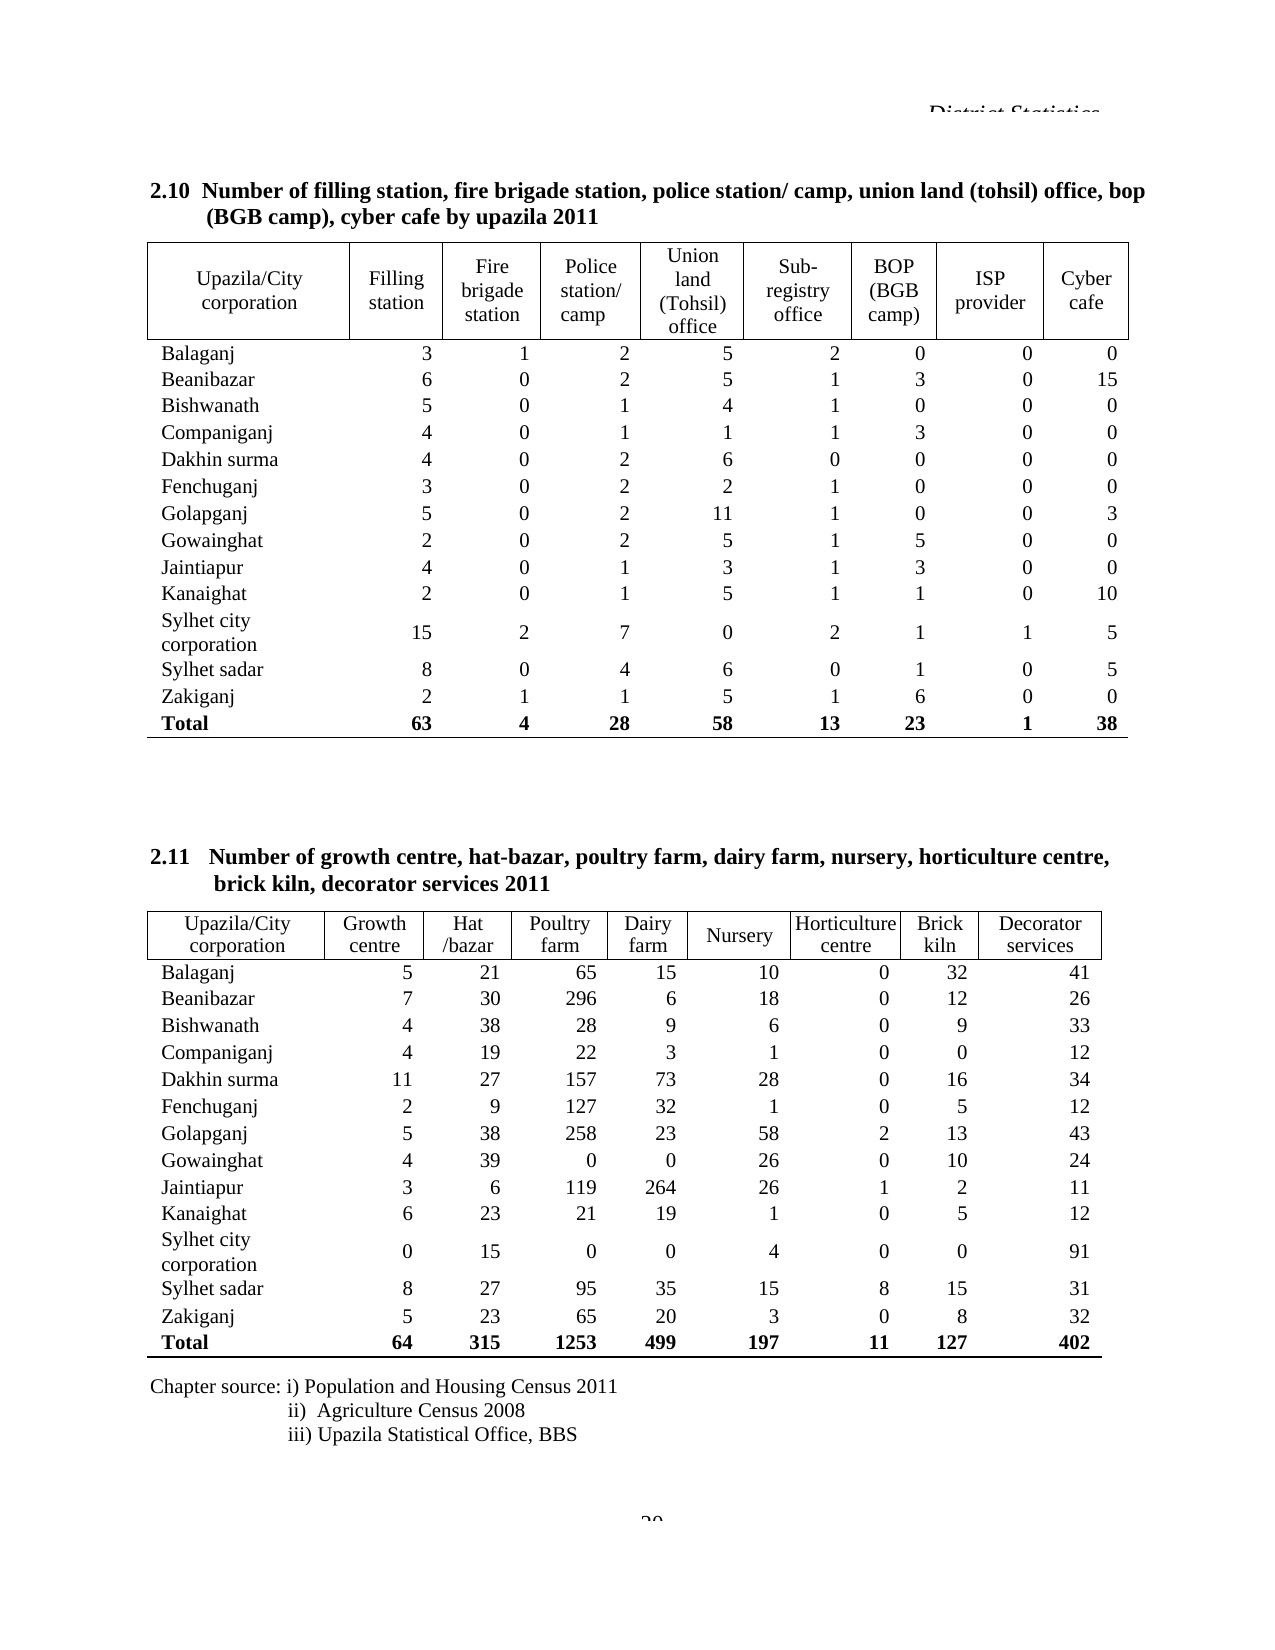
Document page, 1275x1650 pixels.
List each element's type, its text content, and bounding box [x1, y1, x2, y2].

table_cell 21 [424, 960, 511, 985]
table_cell 12 [979, 1093, 1102, 1120]
table_cell 4 [349, 420, 443, 447]
table_cell 0 [790, 1013, 901, 1039]
table_cell 3 [349, 340, 443, 366]
table_header Cyber cafe [1044, 243, 1128, 339]
table_cell 13 [901, 1120, 979, 1147]
table_header BOP (BGB camp) [852, 243, 936, 339]
table_cell 0 [851, 340, 936, 366]
table_header Filling station [350, 243, 442, 339]
table_cell Balaganj [147, 960, 324, 985]
table_cell 22 [511, 1039, 608, 1066]
table_cell 2 [540, 528, 641, 554]
table_cell 5 [851, 528, 936, 554]
table_cell 0 [641, 608, 744, 657]
table_cell 2 [540, 501, 641, 528]
table_cell 0 [1044, 528, 1128, 554]
table_cell 0 [936, 393, 1043, 420]
table_cell 63 [349, 710, 443, 737]
table_cell 0 [1044, 474, 1128, 501]
table_cell 7 [540, 608, 641, 657]
table_cell 0 [1044, 683, 1128, 710]
table_cell 5 [325, 960, 423, 985]
table_cell 0 [608, 1227, 687, 1277]
table_header Brick kiln [901, 912, 978, 958]
table_cell 33 [979, 1013, 1102, 1039]
table_cell Golapganj [147, 501, 349, 528]
table_cell 27 [424, 1066, 511, 1093]
table_cell 5 [325, 1120, 423, 1147]
table_cell 1 [744, 420, 851, 447]
table_cell 15 [1044, 366, 1128, 393]
table_header Fire brigade station [443, 243, 540, 339]
table_cell 39 [424, 1147, 511, 1174]
table_cell 65 [511, 960, 608, 985]
table_cell Sylhet sadar [147, 1277, 324, 1303]
table_cell 11 [790, 1330, 901, 1356]
table_header Union land (Tohsil) office [641, 243, 743, 339]
table_cell Dakhin surma [147, 447, 349, 474]
table_cell Companiganj [147, 1039, 324, 1066]
text Chapter source: i) Population and Housing Census 2011 [150, 1374, 1177, 1398]
table_cell 2 [349, 683, 443, 710]
table_cell 0 [443, 420, 540, 447]
table_cell 0 [790, 1147, 901, 1174]
table_cell 2 [901, 1174, 979, 1201]
table_cell 6 [325, 1201, 423, 1227]
table_cell 38 [424, 1013, 511, 1039]
table_cell 12 [901, 985, 979, 1012]
table_cell 4 [325, 1147, 423, 1174]
table_cell Bishwanath [147, 393, 349, 420]
table_cell 0 [790, 1201, 901, 1227]
table_cell 0 [851, 447, 936, 474]
table_cell 2 [540, 340, 641, 366]
table_cell 28 [687, 1066, 790, 1093]
table_cell 6 [424, 1174, 511, 1201]
table_cell Total [147, 710, 349, 737]
table_cell 35 [608, 1277, 687, 1303]
table_header Growth centre [325, 912, 423, 958]
table_cell 1 [540, 393, 641, 420]
table_cell 13 [744, 710, 851, 737]
table_cell 1253 [511, 1330, 608, 1356]
table_cell 19 [608, 1201, 687, 1227]
table_cell 1 [540, 555, 641, 581]
table_cell 4 [641, 393, 744, 420]
table_cell 43 [979, 1120, 1102, 1147]
table_cell 0 [851, 501, 936, 528]
table_cell 127 [511, 1093, 608, 1120]
table_cell 15 [687, 1277, 790, 1303]
table_cell 0 [744, 447, 851, 474]
table_cell Kanaighat [147, 581, 349, 608]
table_cell 34 [979, 1066, 1102, 1093]
table_cell 28 [511, 1013, 608, 1039]
table_cell Fenchuganj [147, 1093, 324, 1120]
table_cell 1 [687, 1201, 790, 1227]
list Upazila Statistical Office, BBS [288, 1422, 1177, 1446]
table_cell 2 [443, 608, 540, 657]
table_cell 0 [443, 447, 540, 474]
table_cell 3 [687, 1303, 790, 1330]
table_cell 6 [641, 447, 744, 474]
table_cell Zakiganj [147, 683, 349, 710]
table_header Decorator services [979, 912, 1101, 958]
table_cell 0 [790, 1093, 901, 1120]
table_cell 9 [901, 1013, 979, 1039]
table_cell 8 [325, 1277, 423, 1303]
table_cell 0 [790, 1303, 901, 1330]
table_header Sub- registry office [744, 243, 851, 339]
table_cell 157 [511, 1066, 608, 1093]
table_cell 315 [424, 1330, 511, 1356]
table_cell 0 [936, 555, 1043, 581]
table_cell 26 [687, 1147, 790, 1174]
table_cell 23 [608, 1120, 687, 1147]
table_cell 26 [687, 1174, 790, 1201]
table_cell 1 [687, 1093, 790, 1120]
table_cell 1 [744, 393, 851, 420]
table_cell 1 [744, 501, 851, 528]
table_cell Total [147, 1330, 324, 1356]
table_cell 41 [979, 960, 1102, 985]
table_cell 296 [511, 985, 608, 1012]
table_cell 10 [901, 1147, 979, 1174]
table_cell 15 [901, 1277, 979, 1303]
table_cell 0 [443, 501, 540, 528]
table_cell 0 [936, 474, 1043, 501]
table_cell 2 [641, 474, 744, 501]
table_cell 16 [901, 1066, 979, 1093]
table_cell 3 [325, 1174, 423, 1201]
table_cell 0 [790, 960, 901, 985]
table_cell 10 [687, 960, 790, 985]
table_cell 5 [641, 683, 744, 710]
table_cell 58 [687, 1120, 790, 1147]
table_cell Sylhet city corporation [147, 1227, 324, 1277]
table_cell 11 [979, 1174, 1102, 1201]
table_cell 18 [687, 985, 790, 1012]
table_cell Kanaighat [147, 1201, 324, 1227]
table_cell 32 [901, 960, 979, 985]
table_header ISP provider [937, 243, 1043, 339]
table_cell 1 [540, 683, 641, 710]
table_cell 15 [424, 1227, 511, 1277]
table_cell 6 [349, 366, 443, 393]
table_cell 1 [851, 581, 936, 608]
table_header Police station/ camp [541, 243, 640, 339]
table_cell 0 [443, 393, 540, 420]
table_cell 0 [851, 393, 936, 420]
table_cell 1 [744, 581, 851, 608]
table_cell 64 [325, 1330, 423, 1356]
table_cell 127 [901, 1330, 979, 1356]
table_header Hat /bazar [424, 912, 511, 958]
table_cell 1 [540, 420, 641, 447]
table_cell 4 [687, 1227, 790, 1277]
table_header Upazila/City corporation [148, 243, 349, 339]
table_cell 0 [511, 1227, 608, 1277]
table_cell 0 [936, 366, 1043, 393]
table_cell 10 [1044, 581, 1128, 608]
table_cell 20 [608, 1303, 687, 1330]
table_cell 0 [1044, 340, 1128, 366]
table_cell 8 [349, 657, 443, 683]
table_cell 0 [1044, 447, 1128, 474]
list Number of filling station, fire brigade station, police station/ camp, union land (tohsil) office, bop (BGB camp), cyber cafe by upazila 2011 [150, 177, 1147, 230]
table_cell 402 [979, 1330, 1102, 1356]
table_cell 15 [608, 960, 687, 985]
table_cell 258 [511, 1120, 608, 1147]
table_cell 1 [936, 710, 1043, 737]
table_cell 58 [641, 710, 744, 737]
table_cell Companiganj [147, 420, 349, 447]
table_cell Beanibazar [147, 985, 324, 1012]
table_cell 95 [511, 1277, 608, 1303]
table_header Horticulture centre [791, 912, 900, 958]
table_cell Fenchuganj [147, 474, 349, 501]
table_cell 3 [851, 555, 936, 581]
table_cell 6 [608, 985, 687, 1012]
table_cell 3 [349, 474, 443, 501]
table_cell Bishwanath [147, 1013, 324, 1039]
table_cell 30 [424, 985, 511, 1012]
table_cell 12 [979, 1201, 1102, 1227]
table_cell 73 [608, 1066, 687, 1093]
table_cell 4 [325, 1013, 423, 1039]
table_cell 0 [325, 1227, 423, 1277]
table_cell 1 [936, 608, 1043, 657]
table_cell 0 [936, 447, 1043, 474]
table_cell 0 [936, 528, 1043, 554]
table_cell 3 [851, 420, 936, 447]
table_cell 2 [349, 581, 443, 608]
table_cell 2 [744, 608, 851, 657]
table_cell Golapganj [147, 1120, 324, 1147]
table_cell 8 [901, 1303, 979, 1330]
table_cell 0 [443, 555, 540, 581]
table_cell 0 [936, 683, 1043, 710]
table_header Poultry farm [512, 912, 607, 958]
table_cell 23 [424, 1201, 511, 1227]
table_cell Beanibazar [147, 366, 349, 393]
table_cell 6 [641, 657, 744, 683]
table_cell 3 [608, 1039, 687, 1066]
table_cell 0 [744, 657, 851, 683]
table_cell 32 [608, 1093, 687, 1120]
table_cell 9 [424, 1093, 511, 1120]
table_cell 0 [936, 420, 1043, 447]
table_cell 0 [608, 1147, 687, 1174]
table_cell 0 [790, 1066, 901, 1093]
table_header Dairy farm [608, 912, 687, 958]
list Number of growth centre, hat-bazar, poultry farm, dairy farm, nursery, horticulture centre, brick kiln, decorator services 2011 [150, 843, 1148, 896]
table_cell 2 [790, 1120, 901, 1147]
table_cell 5 [349, 501, 443, 528]
table_cell 0 [443, 366, 540, 393]
table_cell 119 [511, 1174, 608, 1201]
table_cell 1 [443, 340, 540, 366]
table_cell 0 [443, 528, 540, 554]
table_cell 32 [979, 1303, 1102, 1330]
table_cell 38 [1044, 710, 1128, 737]
table_cell 0 [443, 657, 540, 683]
table_cell 0 [936, 657, 1043, 683]
table_cell 4 [540, 657, 641, 683]
table_cell 1 [744, 555, 851, 581]
table_cell 0 [443, 581, 540, 608]
table_cell Balaganj [147, 340, 349, 366]
table_cell Sylhet sadar [147, 657, 349, 683]
table_cell 1 [687, 1039, 790, 1066]
table_cell 0 [511, 1147, 608, 1174]
table_cell 5 [901, 1093, 979, 1120]
table_cell 11 [641, 501, 744, 528]
table_cell 1 [744, 683, 851, 710]
table_cell 3 [1044, 501, 1128, 528]
table_cell 9 [608, 1013, 687, 1039]
table_cell 499 [608, 1330, 687, 1356]
table_cell 19 [424, 1039, 511, 1066]
table_cell 28 [540, 710, 641, 737]
table_cell 8 [790, 1277, 901, 1303]
table_cell 1 [851, 657, 936, 683]
table_cell 2 [744, 340, 851, 366]
table_cell 3 [641, 555, 744, 581]
table_cell 264 [608, 1174, 687, 1201]
table_cell 1 [744, 474, 851, 501]
table_cell 5 [1044, 608, 1128, 657]
table_cell 4 [349, 447, 443, 474]
table_header Upazila/City corporation [148, 912, 324, 958]
table_cell 5 [641, 366, 744, 393]
table_cell 0 [851, 474, 936, 501]
table_cell 2 [349, 528, 443, 554]
table_cell 38 [424, 1120, 511, 1147]
table_cell 2 [540, 366, 641, 393]
table_cell 2 [325, 1093, 423, 1120]
table_cell 6 [687, 1013, 790, 1039]
table_cell 26 [979, 985, 1102, 1012]
table_cell 23 [424, 1303, 511, 1330]
table_cell 5 [641, 528, 744, 554]
table_cell 6 [851, 683, 936, 710]
table_cell 1 [744, 366, 851, 393]
table_cell 24 [979, 1147, 1102, 1174]
table_cell 0 [790, 1227, 901, 1277]
table_cell 197 [687, 1330, 790, 1356]
table_cell 0 [1044, 555, 1128, 581]
table_cell Gowainghat [147, 1147, 324, 1174]
table_cell 1 [443, 683, 540, 710]
table_cell 0 [901, 1227, 979, 1277]
table_cell 0 [790, 985, 901, 1012]
table_cell 1 [851, 608, 936, 657]
table_header Nursery [688, 912, 790, 958]
table_cell 0 [790, 1039, 901, 1066]
table_cell Gowainghat [147, 528, 349, 554]
list Agriculture Census 2008 [288, 1398, 1177, 1422]
table_cell 21 [511, 1201, 608, 1227]
table_cell 4 [349, 555, 443, 581]
table_cell Zakiganj [147, 1303, 324, 1330]
table_cell 1 [540, 581, 641, 608]
table_cell 1 [790, 1174, 901, 1201]
table_cell 0 [936, 581, 1043, 608]
table_cell 5 [1044, 657, 1128, 683]
table_cell 0 [936, 501, 1043, 528]
table_cell Jaintiapur [147, 555, 349, 581]
table_cell 5 [641, 340, 744, 366]
table_cell Sylhet city corporation [147, 608, 349, 657]
table_cell 2 [540, 447, 641, 474]
table_cell 4 [325, 1039, 423, 1066]
table_cell 1 [641, 420, 744, 447]
table_cell Jaintiapur [147, 1174, 324, 1201]
table_cell 23 [851, 710, 936, 737]
table_cell 7 [325, 985, 423, 1012]
table_cell 0 [1044, 420, 1128, 447]
table_cell 15 [349, 608, 443, 657]
table_cell 5 [349, 393, 443, 420]
table_cell 11 [325, 1066, 423, 1093]
table_cell 5 [901, 1201, 979, 1227]
table_cell 31 [979, 1277, 1102, 1303]
table_cell 0 [936, 340, 1043, 366]
table_cell 65 [511, 1303, 608, 1330]
table_cell 0 [901, 1039, 979, 1066]
table_cell 3 [851, 366, 936, 393]
table_cell 12 [979, 1039, 1102, 1066]
table_cell 0 [443, 474, 540, 501]
table_cell 0 [1044, 393, 1128, 420]
table_cell 27 [424, 1277, 511, 1303]
table_cell 2 [540, 474, 641, 501]
table_cell 5 [325, 1303, 423, 1330]
table_cell 5 [641, 581, 744, 608]
table_cell Dakhin surma [147, 1066, 324, 1093]
table_cell 91 [979, 1227, 1102, 1277]
table_cell 1 [744, 528, 851, 554]
table_cell 4 [443, 710, 540, 737]
